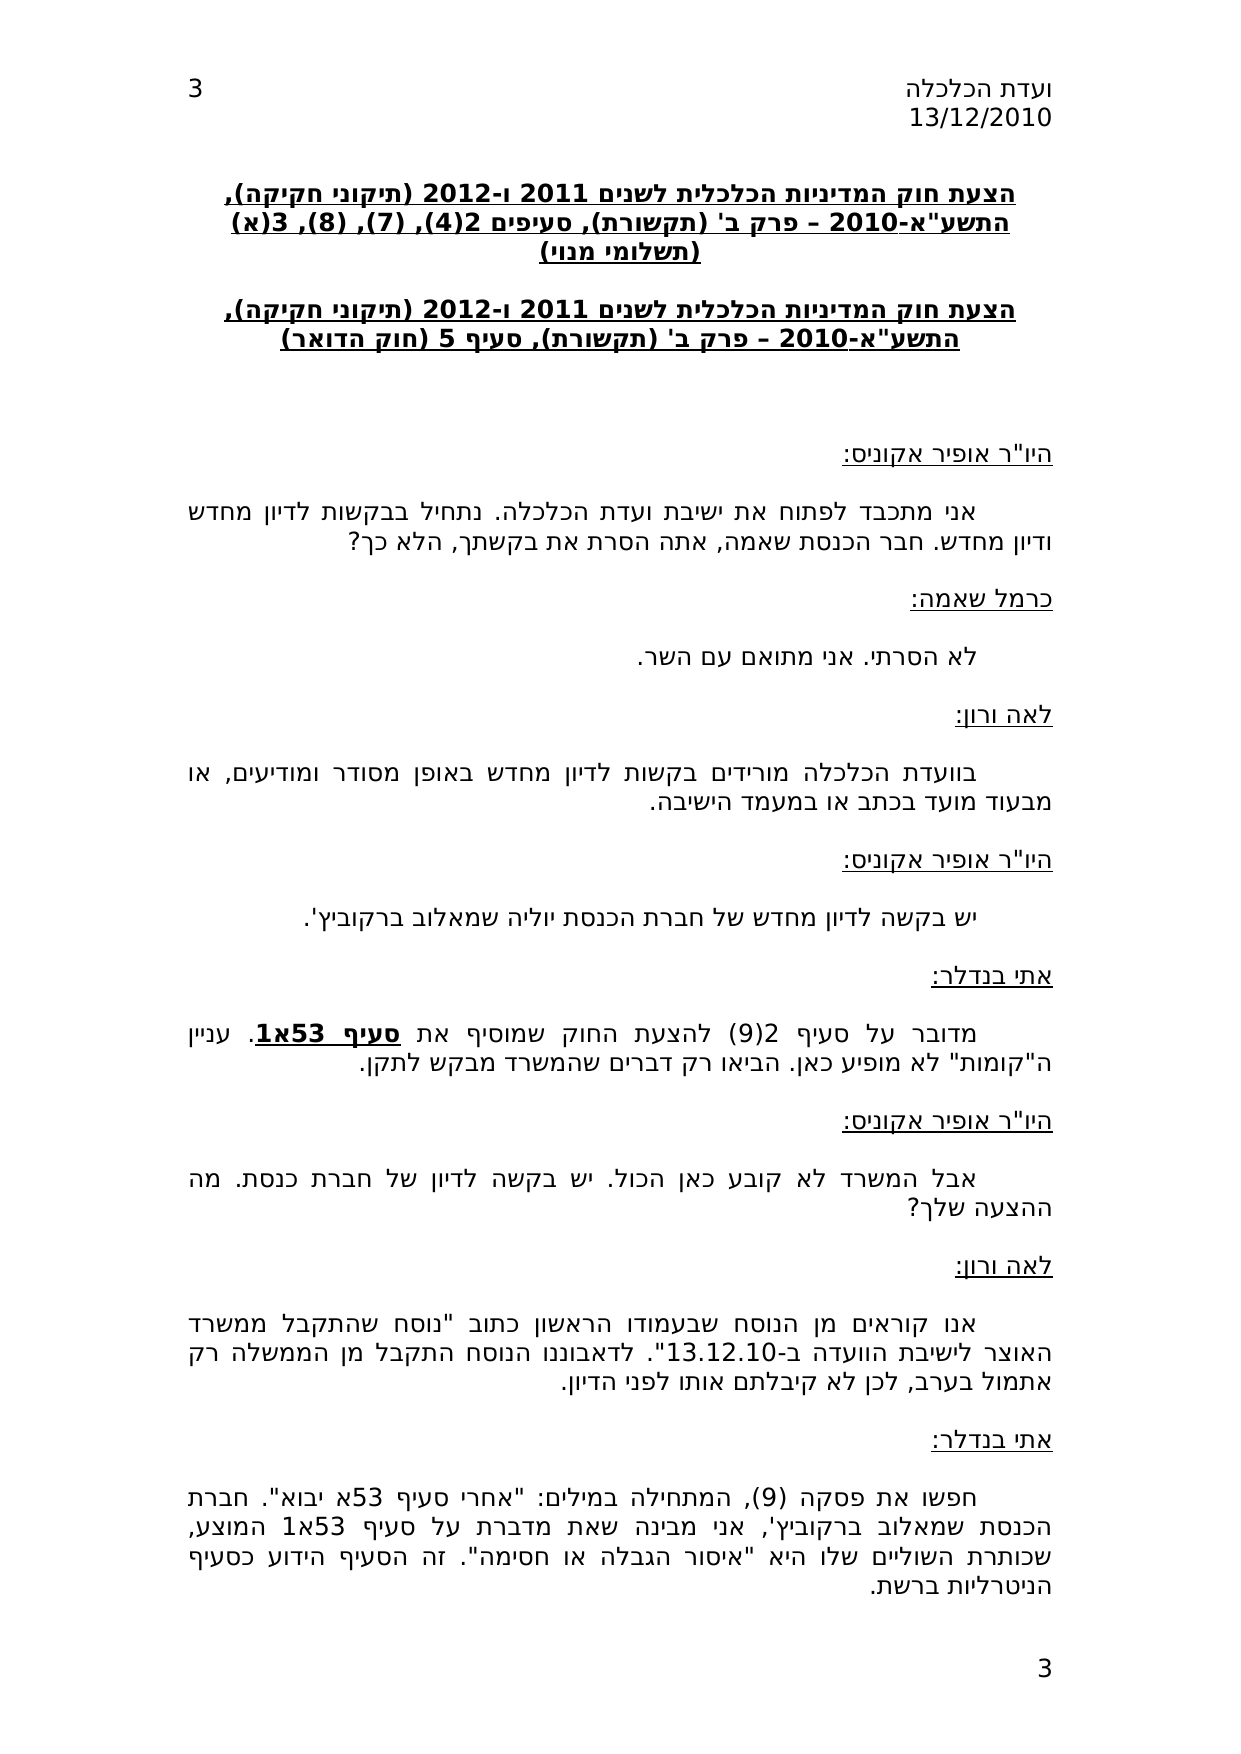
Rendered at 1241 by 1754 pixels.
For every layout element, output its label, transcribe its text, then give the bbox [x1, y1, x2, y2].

text אבל המשרד לא קובע כאן הכול. יש בקשה לדיון של חברת כנסת. מה ההצעה שלך? [187, 1164, 1053, 1222]
text הצעת חוק המדיניות הכלכלית לשנים 2011 ו-2012 (תיקוני חקיקה), התשע"א-2010 – פרק ב' (תקשורת), סעיף 5 (חוק הדואר) [187, 295, 1053, 353]
text היו"ר אופיר אקוניס: [187, 845, 1053, 874]
text הצעת חוק המדיניות הכלכלית לשנים 2011 ו-2012 (תיקוני חקיקה), התשע"א-2010 – פרק ב' (תקשורת), סעיפים 2(4), (7), (8), 3(א) (תשלומי מנוי) [187, 179, 1053, 266]
text אנו קוראים מן הנוסח שבעמודו הראשון כתוב "נוסח שהתקבל ממשרד האוצר לישיבת הוועדה ב-13.12.10". לדאבוננו הנוסח התקבל מן הממשלה רק אתמול בערב, לכן לא קיבלתם אותו לפני הדיון. [187, 1309, 1053, 1397]
text חפשו את פסקה (9), המתחילה במילים: "אחרי סעיף 53א יבוא". חברת הכנסת שמאלוב ברקוביץ', אני מבינה שאת מדברת על סעיף 53א1 המוצע, שכותרת השוליים שלו היא "איסור הגבלה או חסימה". זה הסעיף הידוע כסעיף הניטרליות ברשת. [187, 1483, 1053, 1600]
text אתי בנדלר: [187, 1425, 1053, 1454]
text היו"ר אופיר אקוניס: [187, 1106, 1053, 1135]
text לאה ורון: [187, 700, 1053, 729]
text לאה ורון: [187, 1251, 1053, 1280]
text אני מתכבד לפתוח את ישיבת ועדת הכלכלה. נתחיל בבקשות לדיון מחדש ודיון מחדש. חבר הכנסת שאמה, אתה הסרת את בקשתך, הלא כך? [187, 497, 1053, 556]
text כרמל שאמה: [187, 584, 1053, 614]
text יש בקשה לדיון מחדש של חברת הכנסת יוליה שמאלוב ברקוביץ'. [187, 903, 1053, 932]
text לא הסרתי. אני מתואם עם השר. [187, 642, 1053, 672]
text אתי בנדלר: [187, 961, 1053, 990]
text בוועדת הכלכלה מורידים בקשות לדיון מחדש באופן מסודר ומודיעים, או מבעוד מועד בכתב או במעמד הישיבה. [187, 758, 1053, 817]
text מדובר על סעיף 2(9) להצעת החוק שמוסיף את סעיף 53א1. עניין ה"קומות" לא מופיע כאן. הביאו רק דברים שהמשרד מבקש לתקן. [187, 1019, 1053, 1077]
text היו"ר אופיר אקוניס: [187, 439, 1053, 469]
